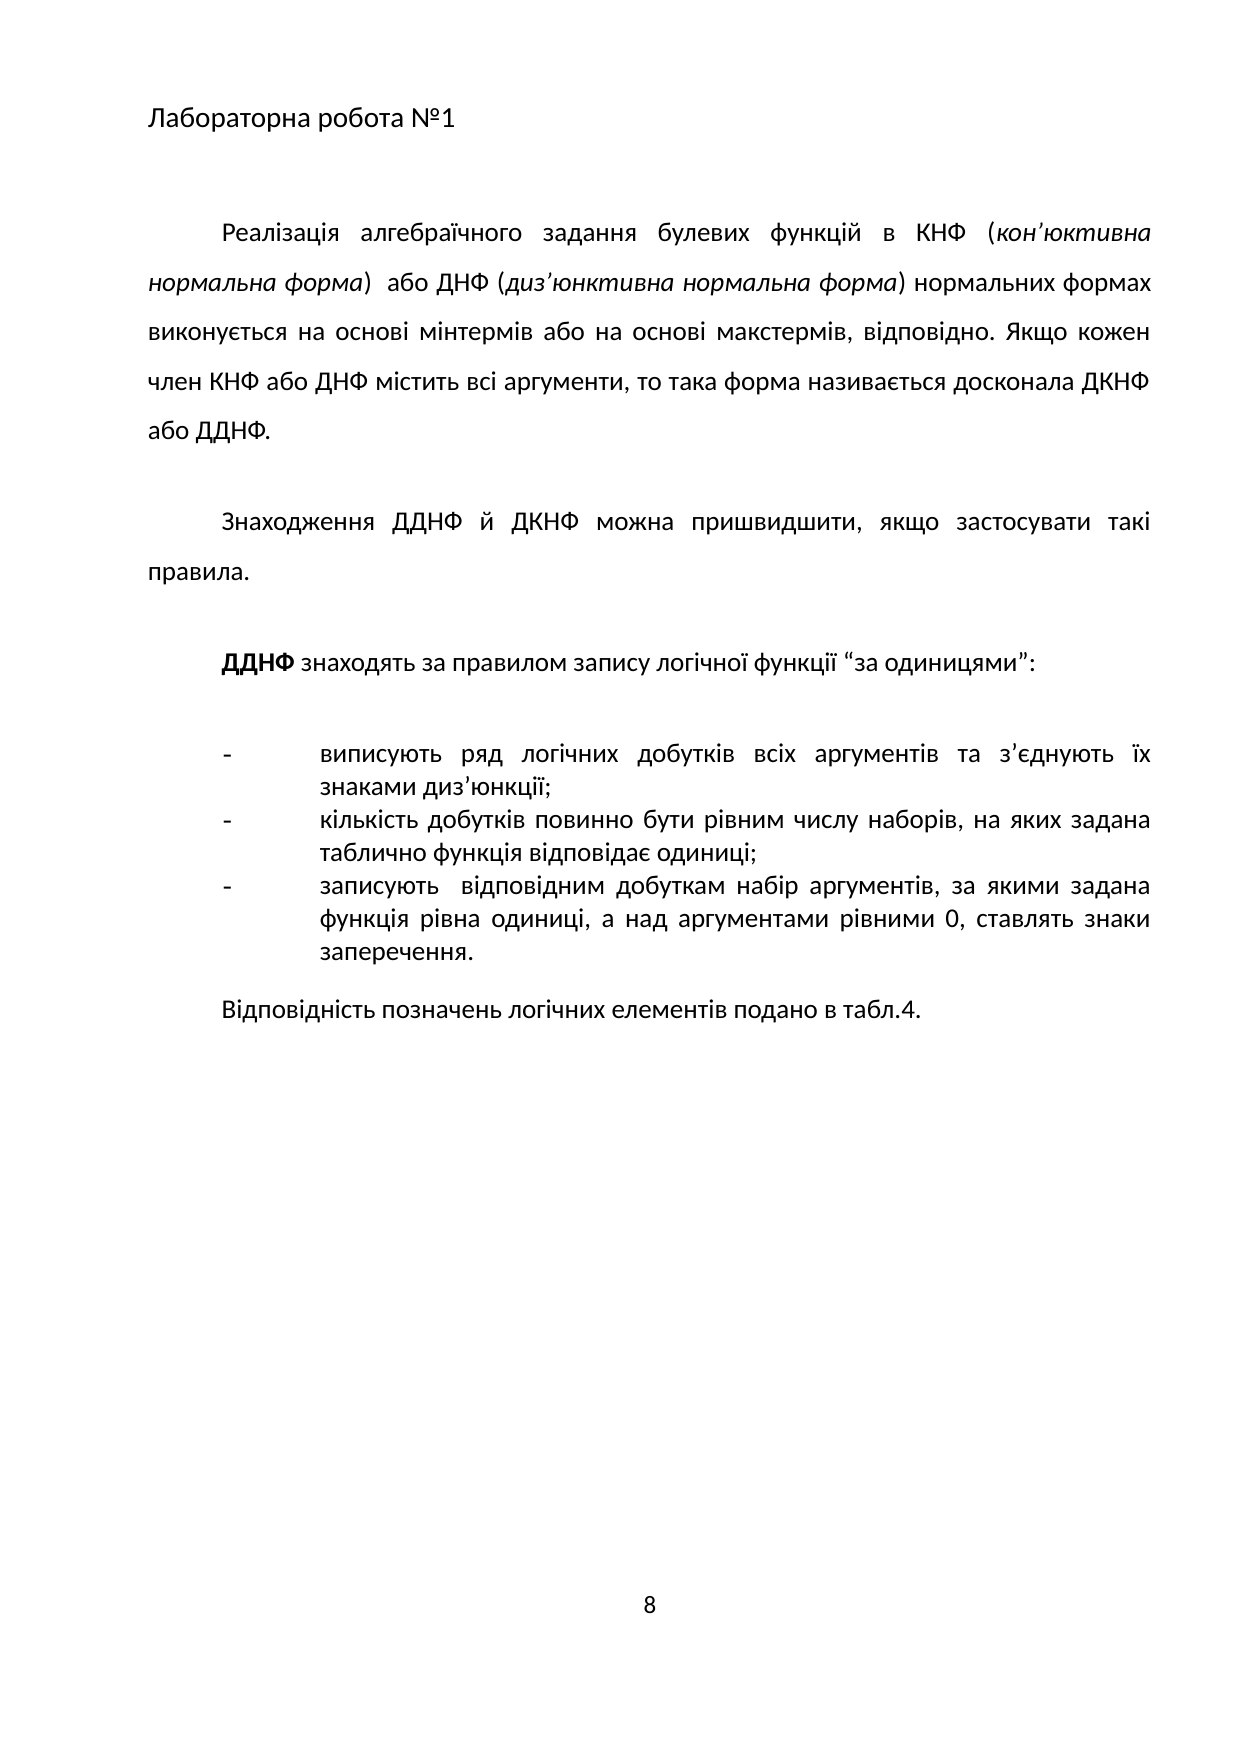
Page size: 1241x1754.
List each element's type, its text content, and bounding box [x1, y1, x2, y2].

text ДДНФ знаходять за правилом запису логічної функції “за одиницями”: [148, 645, 1152, 678]
list виписують ряд логічних добутків всіх аргументів та з’єднують їх знаками диз’юнкції; [223, 736, 1152, 802]
text Відповідність позначень логічних елементів подано в табл.4. [148, 992, 1152, 1025]
text Реалізація алгебраїчного задання булевих функцій в КНФ (кон’юктивна нормальна форма) або ДНФ (диз’юнктивна нормальна форма) нормальних формах виконується на основі мінтермів або на основі макстермів, відповідно. Якщо кожен член КНФ або ДНФ містить всі аргументи, то така форма називається досконала ДКНФ або ДДНФ. [148, 215, 1152, 446]
text Знаходження ДДНФ й ДКНФ можна пришвидшити, якщо застосувати такі правила. [148, 504, 1152, 587]
list записують відповідним добуткам набір аргументів, за якими задана функція рівна одиниці, а над аргументами рівними 0, ставлять знаки заперечення. [223, 868, 1152, 967]
list кількість добутків повинно бути рівним числу наборів, на яких задана таблично функція відповідає одиниці; [223, 802, 1152, 868]
